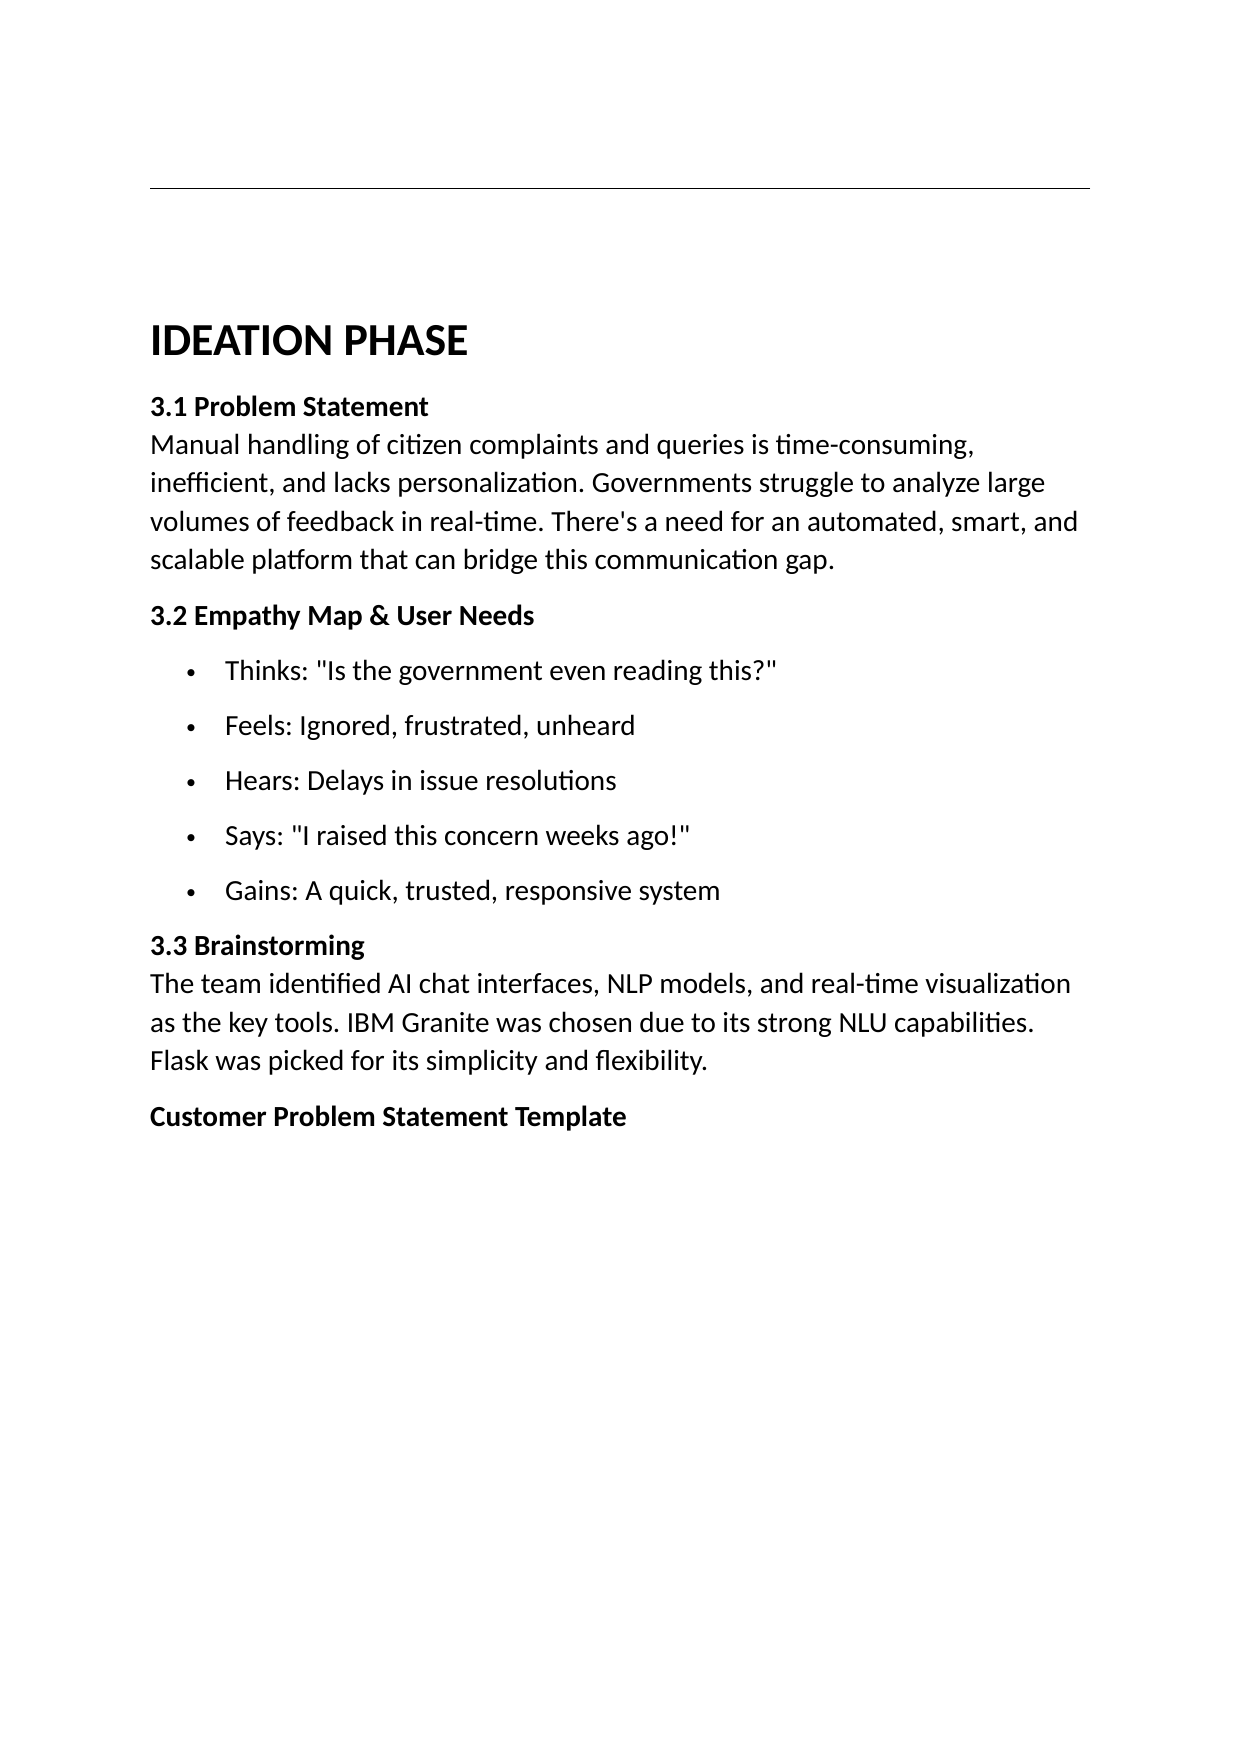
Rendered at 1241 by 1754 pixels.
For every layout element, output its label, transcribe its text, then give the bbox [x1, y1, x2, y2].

text 3.2 Empathy Map & User Needs [150, 597, 1090, 632]
list Thinks: "Is the government even reading this?" [187, 652, 1090, 687]
list Says: "I raised this concern weeks ago!" [187, 817, 1090, 853]
list Feels: Ignored, frustrated, unheard [187, 707, 1090, 742]
list Hears: Delays in issue resolutions [187, 762, 1090, 797]
text IDEATION PHASE [150, 311, 1090, 367]
text 3.1 Problem Statement Manual handling of citizen complaints and queries is time-consuming, inefficient, and lacks personalization. Governments struggle to analyze large volumes of feedback in real-time. There's a need for an automated, smart, and scalable platform that can bridge this communication gap. [150, 388, 1090, 577]
list Gains: A quick, trusted, responsive system [187, 872, 1090, 908]
text 3.3 Brainstorming The team identified AI chat interfaces, NLP models, and real-time visualization as the key tools. IBM Granite was chosen due to its strong NLU capabilities. Flask was picked for its simplicity and flexibility. [150, 927, 1090, 1078]
text Customer Problem Statement Template [150, 1098, 1090, 1133]
